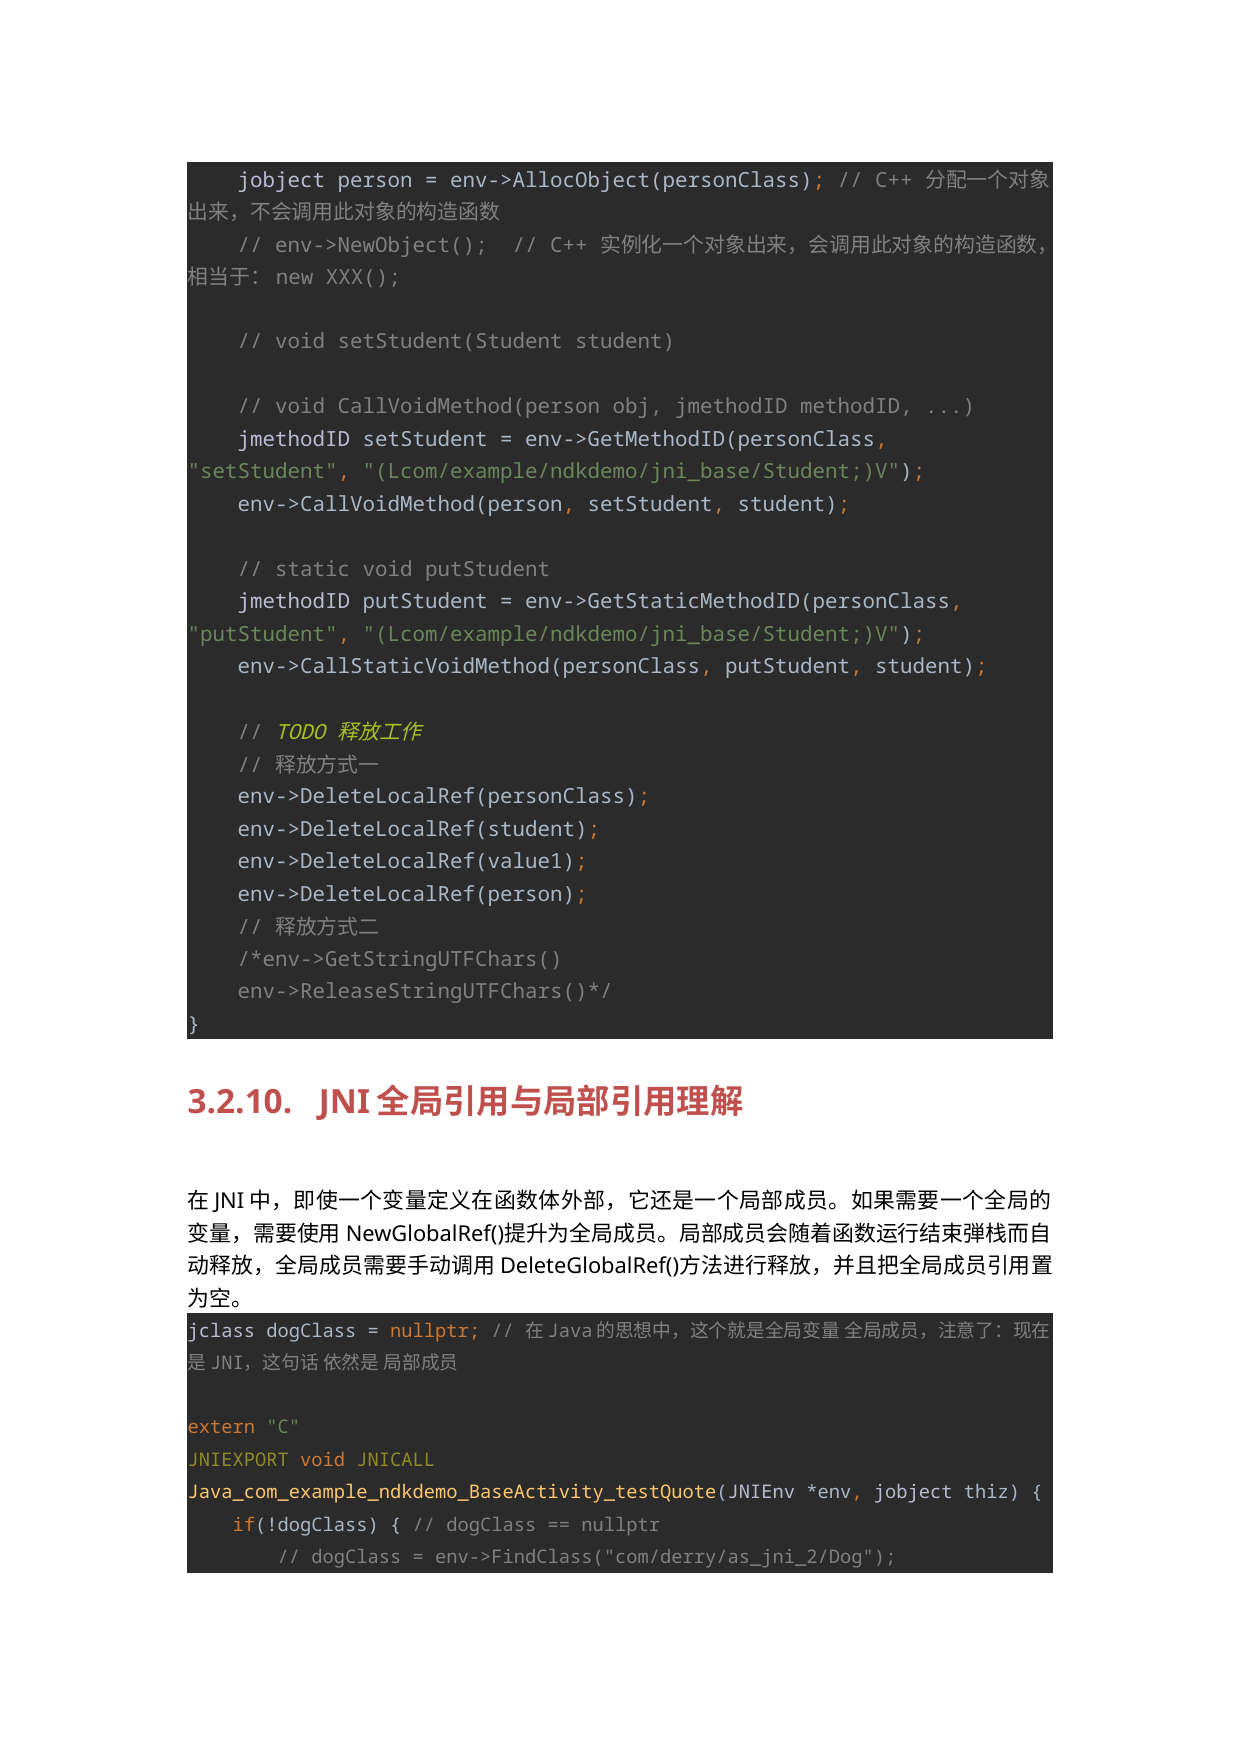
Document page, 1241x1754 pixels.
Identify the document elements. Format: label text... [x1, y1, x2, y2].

subtitle JNI全局引用与局部引用理解 [187, 1067, 1053, 1132]
text 在JNI中，即使一个变量定义在函数体外部，它还是一个局部成员。如果需要一个全局的变量，需要使用NewGlobalRef()提升为全局成员。局部成员会随着函数运行结束弾栈而自动释放，全局成员需要手动调用DeleteGlobalRef()方法进行释放，并且把全局成员引用置为空。 [187, 1183, 1053, 1313]
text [187, 162, 1053, 1039]
